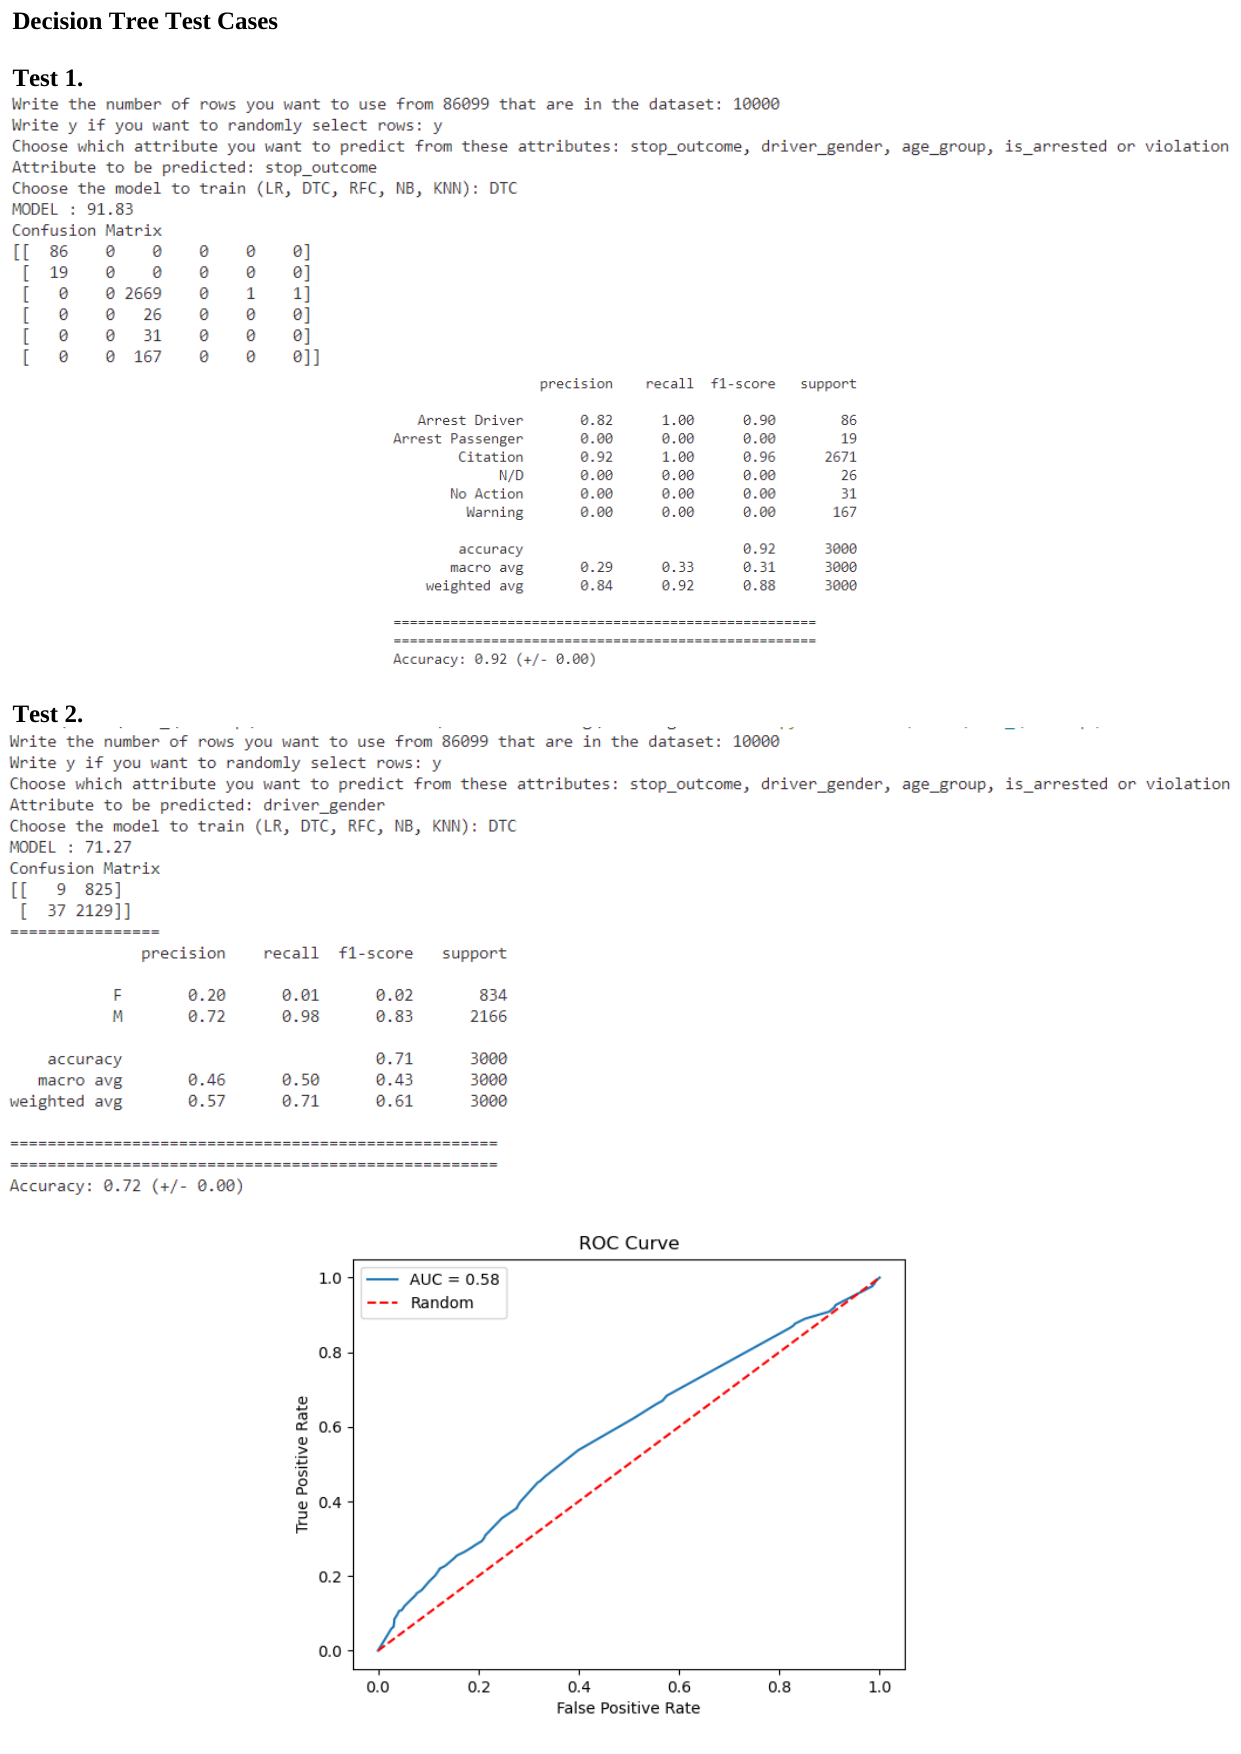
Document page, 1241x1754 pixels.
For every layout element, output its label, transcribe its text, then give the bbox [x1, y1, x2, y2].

text Test 2. [6, 699, 1234, 727]
text Test 1. [6, 63, 1234, 92]
picture [6, 727, 1235, 1728]
picture [6, 92, 1235, 671]
text Decision Tree Test Cases [6, 6, 1234, 35]
